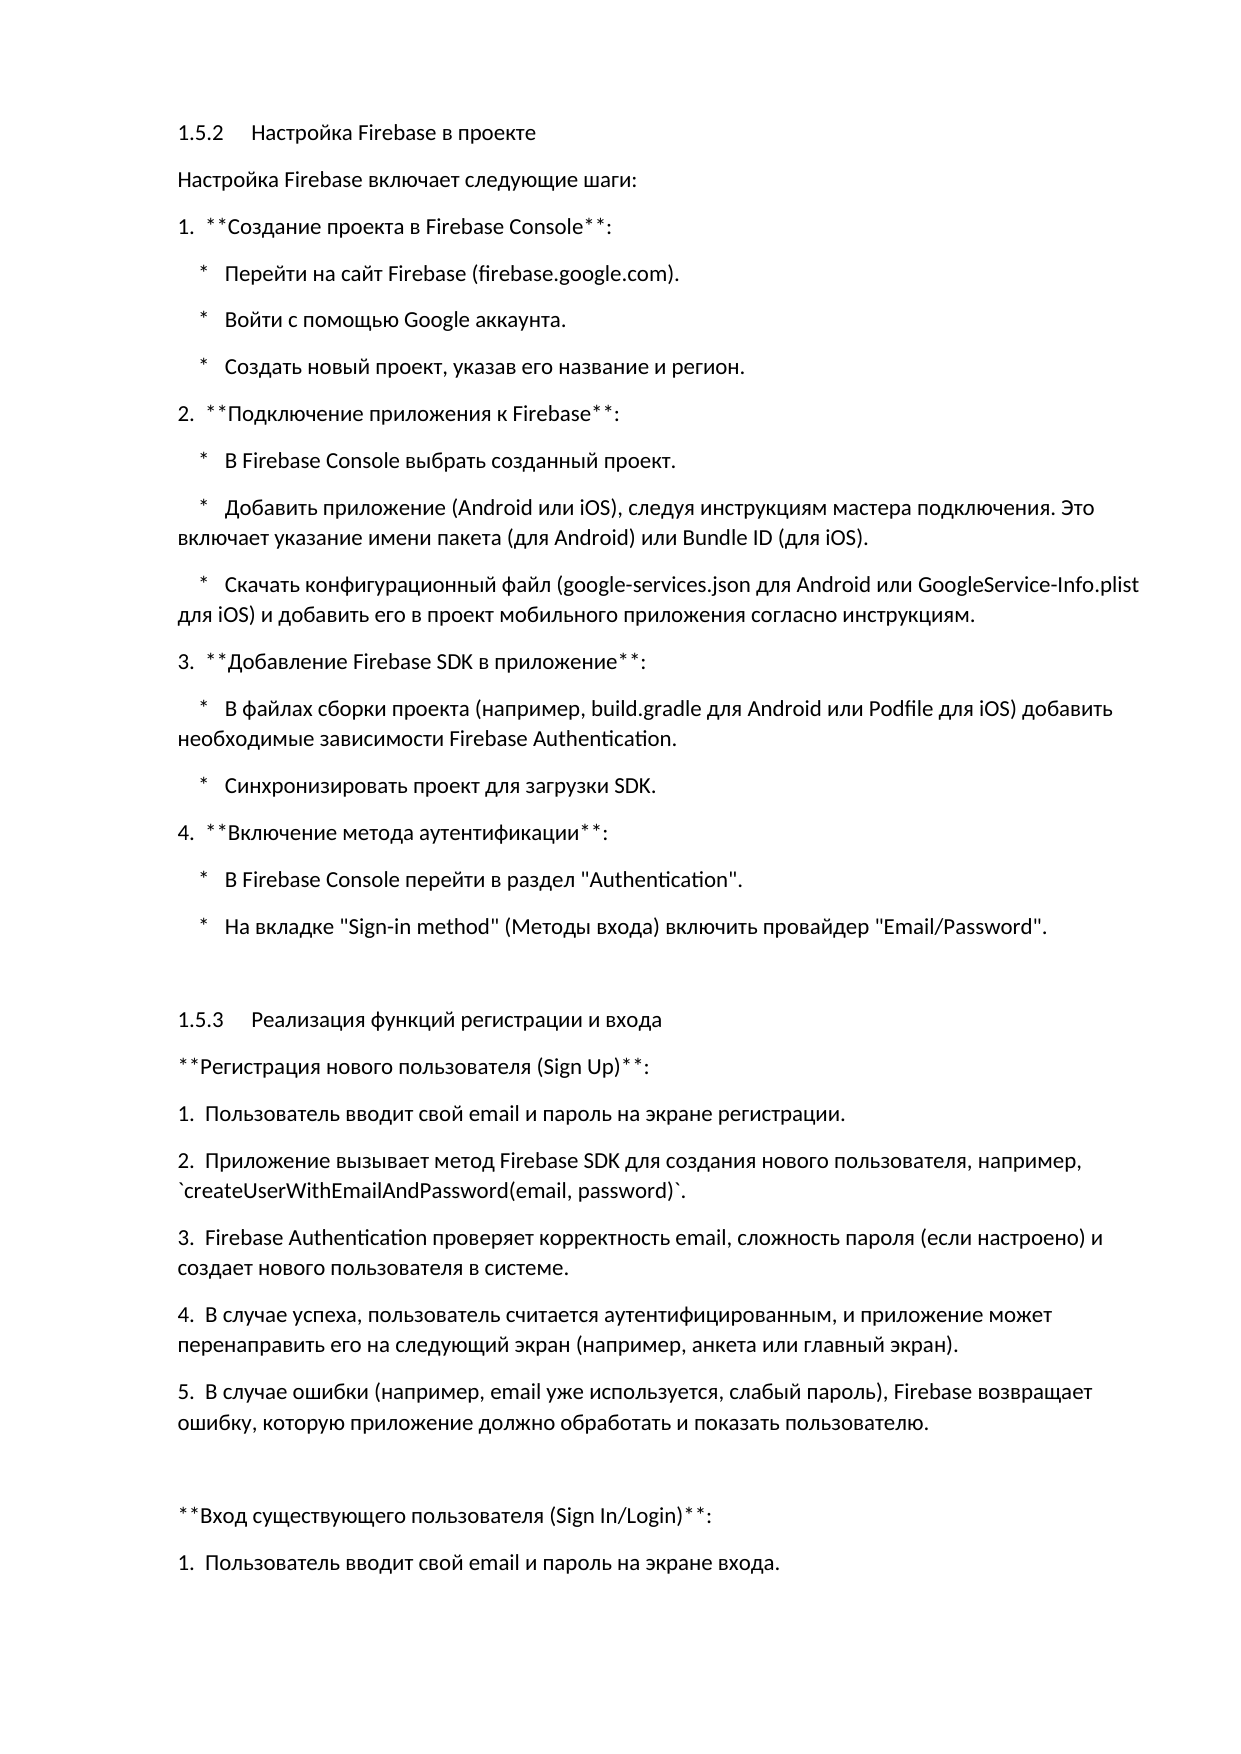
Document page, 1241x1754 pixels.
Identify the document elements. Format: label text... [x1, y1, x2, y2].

text 1. Пользователь вводит свой email и пароль на экране входа. [177, 1548, 1152, 1576]
text 1.5.3 Реализация функций регистрации и входа [177, 1006, 1152, 1034]
text 2. **Подключение приложения к Firebase**: [177, 399, 1152, 427]
text * В файлах сборки проекта (например, build.gradle для Android или Podfile для iOS) добавить необходимые зависимости Firebase Authentication. [177, 694, 1152, 752]
text 3. Firebase Authentication проверяет корректность email, сложность пароля (если настроено) и создает нового пользователя в системе. [177, 1223, 1152, 1282]
text * На вкладке "Sign-in method" (Методы входа) включить провайдер "Email/Password". [177, 912, 1152, 940]
text 1. Пользователь вводит свой email и пароль на экране регистрации. [177, 1099, 1152, 1127]
text 4. **Включение метода аутентификации**: [177, 818, 1152, 846]
text * Создать новый проект, указав его название и регион. [177, 352, 1152, 381]
text **Вход существующего пользователя (Sign In/Login)**: [177, 1501, 1152, 1529]
text * В Firebase Console перейти в раздел "Authentication". [177, 865, 1152, 893]
text 5. В случае ошибки (например, email уже используется, слабый пароль), Firebase возвращает ошибку, которую приложение должно обработать и показать пользователю. [177, 1377, 1152, 1436]
text 2. Приложение вызывает метод Firebase SDK для создания нового пользователя, например, `createUserWithEmailAndPassword(email, password)`. [177, 1146, 1152, 1204]
text * Войти с помощью Google аккаунта. [177, 306, 1152, 334]
text * В Firebase Console выбрать созданный проект. [177, 446, 1152, 474]
text * Перейти на сайт Firebase (firebase.google.com). [177, 259, 1152, 287]
text * Скачать конфигурационный файл (google-services.json для Android или GoogleService-Info.plist для iOS) и добавить его в проект мобильного приложения согласно инструкциям. [177, 570, 1152, 628]
text 3. **Добавление Firebase SDK в приложение**: [177, 647, 1152, 675]
text Настройка Firebase включает следующие шаги: [177, 165, 1152, 193]
text * Синхронизировать проект для загрузки SDK. [177, 771, 1152, 799]
text 1.5.2 Настройка Firebase в проекте [177, 118, 1152, 146]
text **Регистрация нового пользователя (Sign Up)**: [177, 1052, 1152, 1081]
text * Добавить приложение (Android или iOS), следуя инструкциям мастера подключения. Это включает указание имени пакета (для Android) или Bundle ID (для iOS). [177, 493, 1152, 551]
text 1. **Создание проекта в Firebase Console**: [177, 212, 1152, 240]
text 4. В случае успеха, пользователь считается аутентифицированным, и приложение может перенаправить его на следующий экран (например, анкета или главный экран). [177, 1300, 1152, 1359]
